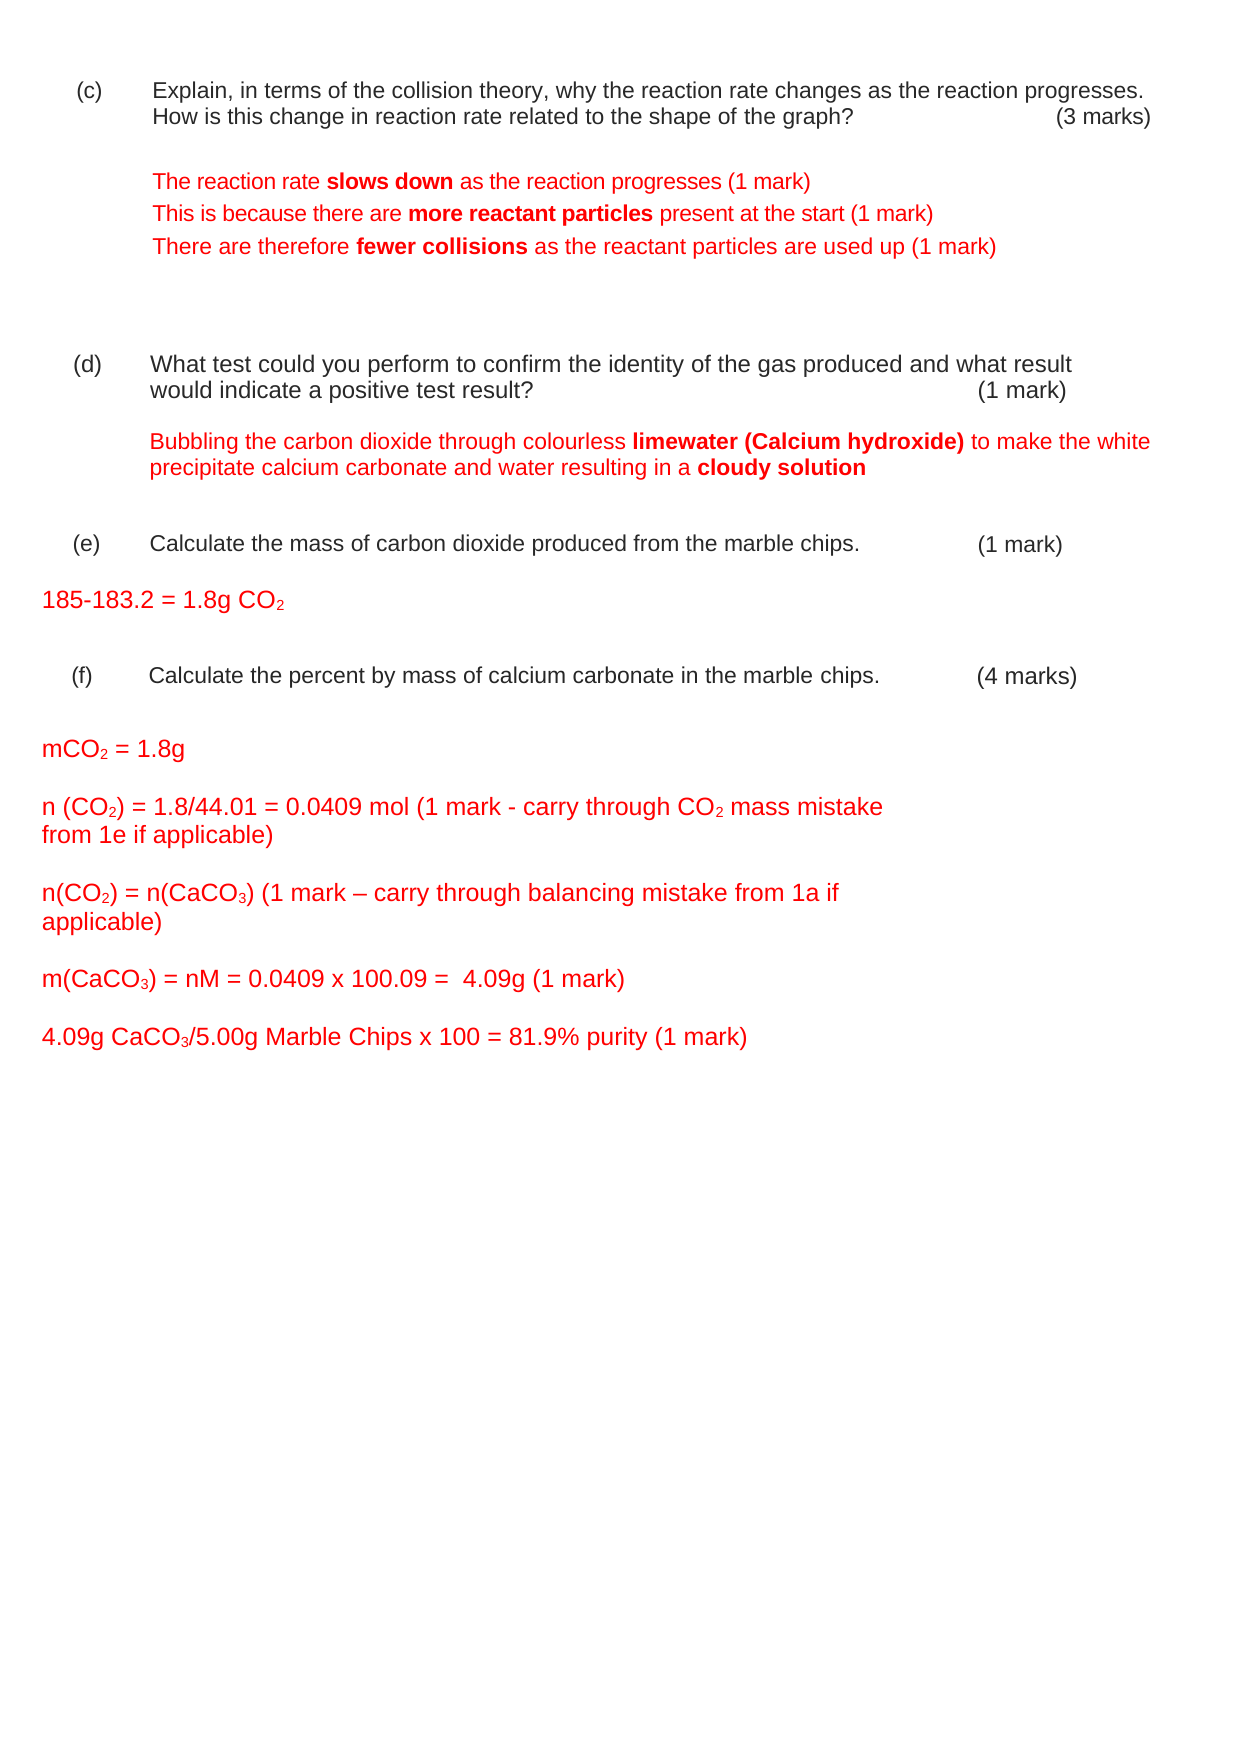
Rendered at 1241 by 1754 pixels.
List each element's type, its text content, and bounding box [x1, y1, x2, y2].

list This is because there are more reactant particles present at the start (1 mark) [152, 201, 1152, 227]
text n (CO2) = 1.8/44.01 = 0.0409 mol (1 mark - carry through CO2 mass mistake from 1e if applicable) [42, 792, 887, 849]
subtitle What test could you perform to confirm the identity of the gas produced and what result would indicate a positive test result? (1 mark) [73, 351, 1102, 404]
list The reaction rate slows down as the reaction progresses (1 mark) [152, 169, 1152, 194]
text 185-183.2 = 1.8g CO2 [42, 585, 887, 614]
text 4.09g CaCO3/5.00g Marble Chips x 100 = 81.9% purity (1 mark) [42, 1022, 887, 1050]
text (4 marks) [976, 662, 1196, 689]
list Explain, in terms of the collision theory, why the reaction rate changes as the reaction progresses. How is this change in reaction rate related to the shape of the graph? (3 marks) [76, 78, 1152, 129]
text (1 mark) [977, 531, 1196, 558]
list There are therefore fewer collisions as the reactant particles are used up (1 mark) [152, 234, 1152, 260]
text mCO2 = 1.8g [42, 734, 887, 763]
text m(CaCO3) = nM = 0.0409 x 100.09 = 4.09g (1 mark) [42, 964, 887, 993]
list Calculate the mass of carbon dioxide produced from the marble chips. [72, 530, 887, 556]
list Calculate the percent by mass of calcium carbonate in the marble chips. [71, 662, 887, 688]
text n(CO2) = n(CaCO3) (1 mark – carry through balancing mistake from 1a if applicable) [42, 878, 887, 935]
text Bubbling the carbon dioxide through colourless limewater (Calcium hydroxide) to make the white precipitate calcium carbonate and water resulting in a cloudy solution [149, 428, 1196, 481]
